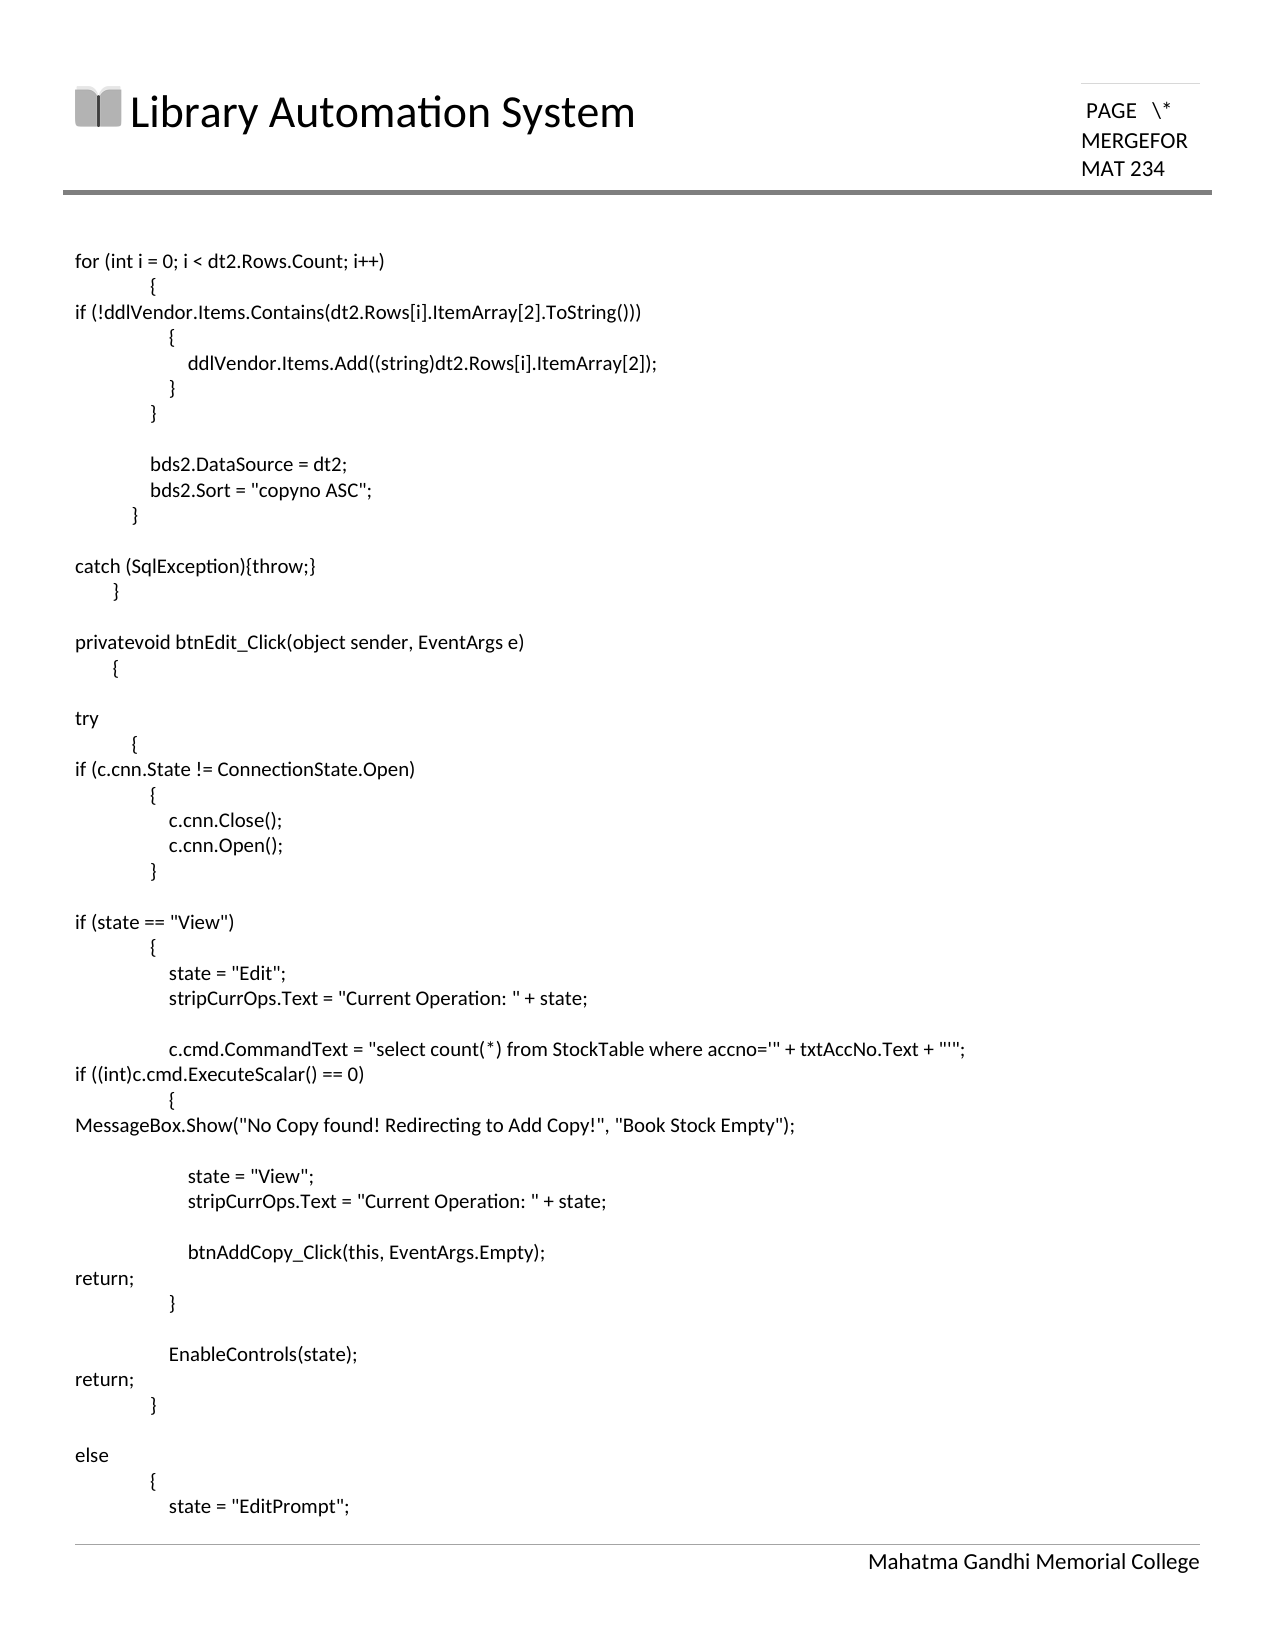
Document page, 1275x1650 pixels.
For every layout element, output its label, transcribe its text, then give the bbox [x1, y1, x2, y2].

text state = "Edit"; [75, 960, 1200, 985]
text return; [75, 1265, 1200, 1290]
text } [75, 1392, 1200, 1417]
text { [75, 782, 1200, 807]
text } [75, 401, 1200, 426]
text for (int i = 0; i < dt2.Rows.Count; i++) [75, 248, 1200, 273]
text if (!ddlVendor.Items.Contains(dt2.Rows[i].ItemArray[2].ToString())) [75, 299, 1200, 324]
text stripCurrOps.Text = "Current Operation: " + state; [75, 985, 1200, 1011]
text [75, 1188, 1200, 1214]
text c.cnn.Open(); [75, 833, 1200, 858]
text bds2.DataSource = dt2; [75, 451, 1200, 477]
text { [75, 731, 1200, 756]
text c.cnn.Close(); [75, 807, 1200, 833]
text EnableControls(state); [75, 1341, 1200, 1366]
text } [75, 1290, 1200, 1316]
text { [75, 655, 1200, 680]
text if (c.cnn.State != ConnectionState.Open) [75, 756, 1200, 782]
text state = "View"; [75, 1163, 1200, 1188]
text { [75, 273, 1200, 299]
text } [75, 858, 1200, 883]
text } [75, 578, 1200, 604]
text catch (SqlException){throw;} [75, 553, 1200, 578]
text if ((int)c.cmd.ExecuteScalar() == 0) [75, 1061, 1200, 1087]
text btnAddCopy_Click(this, EventArgs.Empty); [75, 1239, 1200, 1265]
text if (state == "View") [75, 909, 1200, 934]
text return; [75, 1366, 1200, 1392]
text } [75, 375, 1200, 401]
text ddlVendor.Items.Add((string)dt2.Rows[i].ItemArray[2]); [75, 350, 1200, 375]
text privatevoid btnEdit_Click(object sender, EventArgs e) [75, 629, 1200, 655]
text state = "EditPrompt"; [75, 1493, 1200, 1519]
text { [75, 1087, 1200, 1112]
text { [75, 324, 1200, 350]
text else [75, 1443, 1200, 1468]
text bds2.Sort = "copyno ASC"; [75, 477, 1200, 502]
text } [75, 502, 1200, 528]
text { [75, 1468, 1200, 1493]
text c.cmd.CommandText = "select count(*) from StockTable where accno='" + txtAccNo.Text + "'"; [75, 1036, 1200, 1061]
text MessageBox.Show("No Copy found! Redirecting to Add Copy!", "Book Stock Empty"); [75, 1112, 1200, 1138]
text try [75, 706, 1200, 731]
text { [75, 934, 1200, 960]
